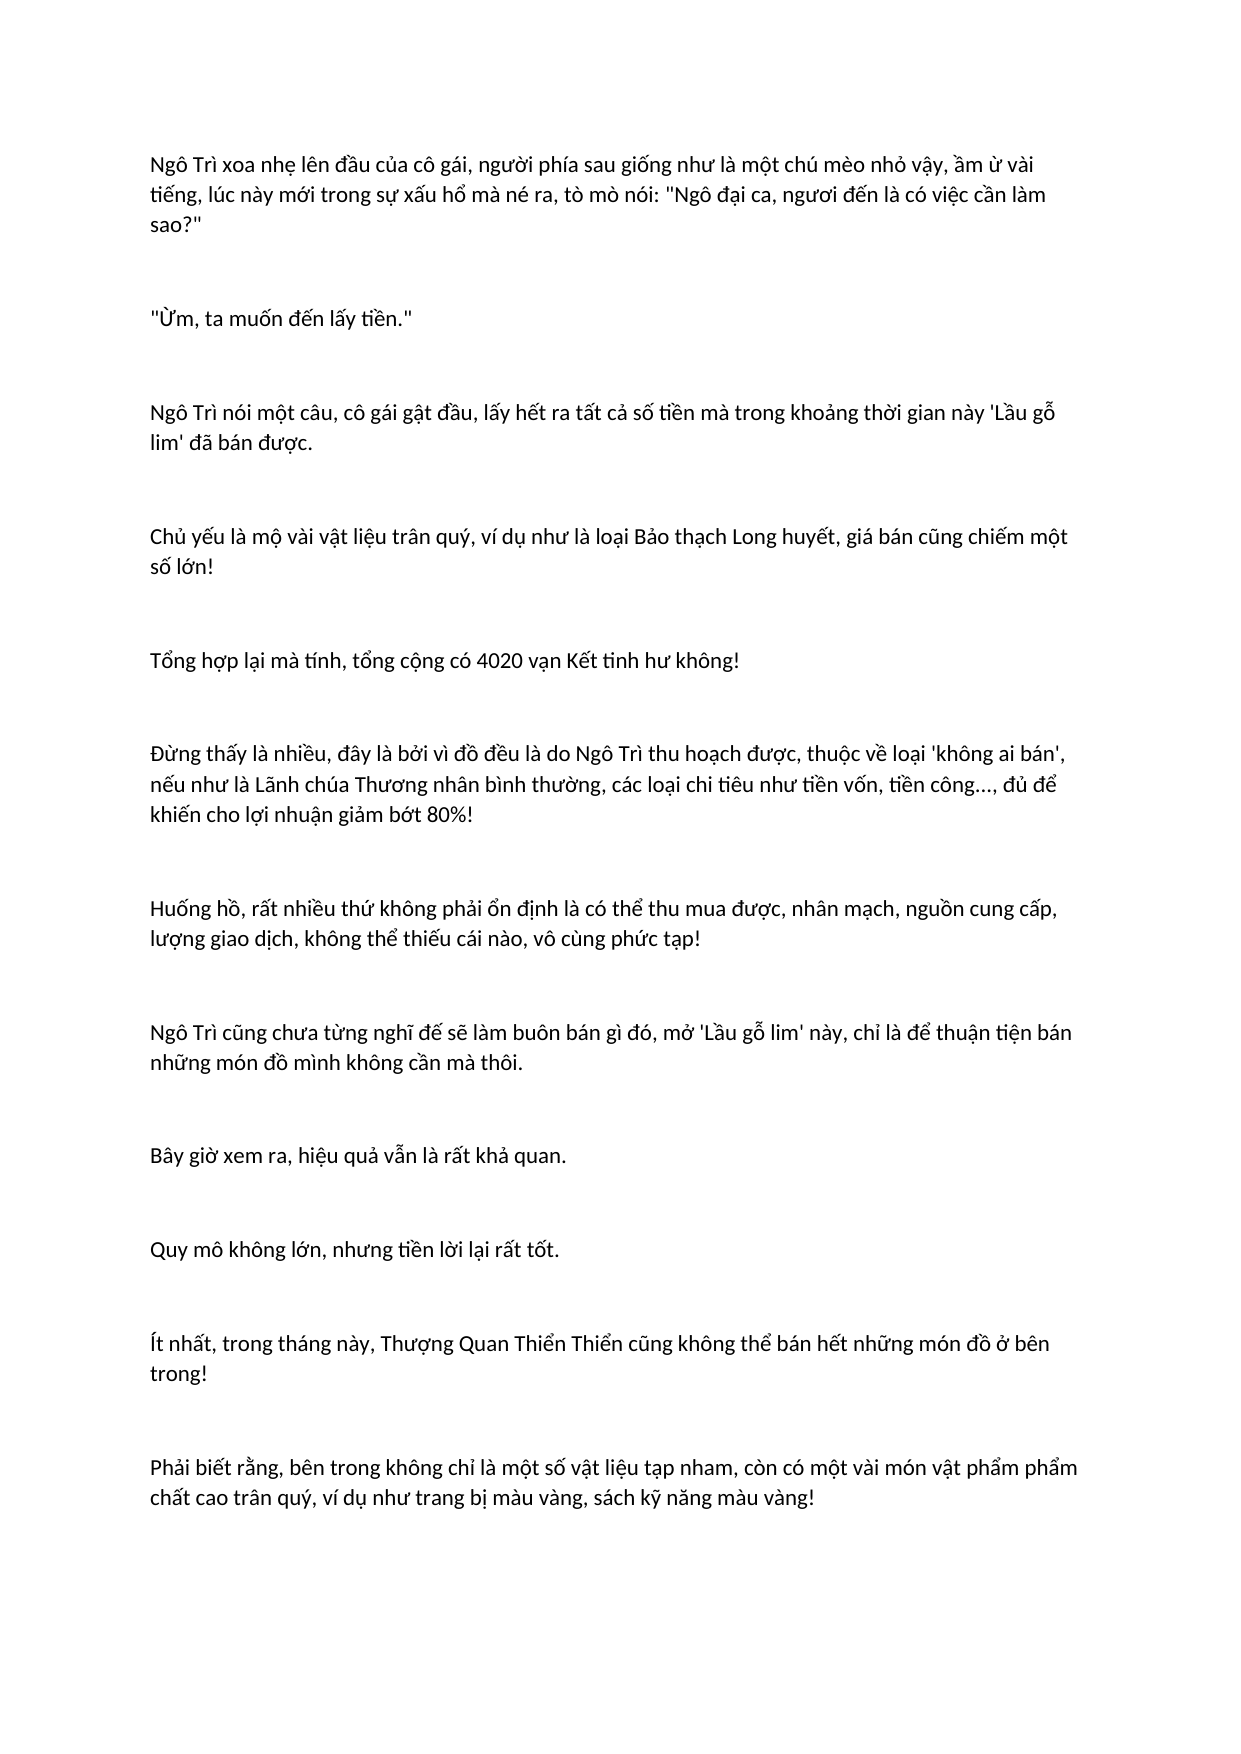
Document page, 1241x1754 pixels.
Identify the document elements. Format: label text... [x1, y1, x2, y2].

text Bây giờ xem ra, hiệu quả vẫn là rất khả quan. [150, 1142, 1090, 1170]
text Ngô Trì nói một câu, cô gái gật đầu, lấy hết ra tất cả số tiền mà trong khoảng thời gian này 'Lầu gỗ lim' đã bán được. [150, 398, 1090, 456]
text Chủ yếu là mộ vài vật liệu trân quý, ví dụ như là loại Bảo thạch Long huyết, giá bán cũng chiếm một số lớn! [150, 522, 1090, 580]
text Phải biết rằng, bên trong không chỉ là một số vật liệu tạp nham, còn có một vài món vật phẩm phẩm chất cao trân quý, ví dụ như trang bị màu vàng, sách kỹ năng màu vàng! [150, 1453, 1090, 1511]
text Tổng hợp lại mà tính, tổng cộng có 4020 vạn Kết tinh hư không! [150, 646, 1090, 674]
text Đừng thấy là nhiều, đây là bởi vì đồ đều là do Ngô Trì thu hoạch được, thuộc về loại 'không ai bán', nếu như là Lãnh chúa Thương nhân bình thường, các loại chi tiêu như tiền vốn, tiền công..., đủ để khiến cho lợi nhuận giảm bớt 80%! [150, 739, 1090, 828]
text Ngô Trì xoa nhẹ lên đầu của cô gái, người phía sau giống như là một chú mèo nhỏ vậy, ầm ừ vài tiếng, lúc này mới trong sự xấu hổ mà né ra, tò mò nói: "Ngô đại ca, ngươi đến là có việc cần làm sao?" [150, 150, 1090, 238]
text Ít nhất, trong tháng này, Thượng Quan Thiển Thiển cũng không thể bán hết những món đồ ở bên trong! [150, 1329, 1090, 1387]
text Quy mô không lớn, nhưng tiền lời lại rất tốt. [150, 1235, 1090, 1263]
text "Ừm, ta muốn đến lấy tiền." [150, 304, 1090, 332]
text Ngô Trì cũng chưa từng nghĩ đế sẽ làm buôn bán gì đó, mở 'Lầu gỗ lim' này, chỉ là để thuận tiện bán những món đồ mình không cần mà thôi. [150, 1018, 1090, 1076]
text Huống hồ, rất nhiều thứ không phải ổn định là có thể thu mua được, nhân mạch, nguồn cung cấp, lượng giao dịch, không thể thiếu cái nào, vô cùng phức tạp! [150, 894, 1090, 952]
